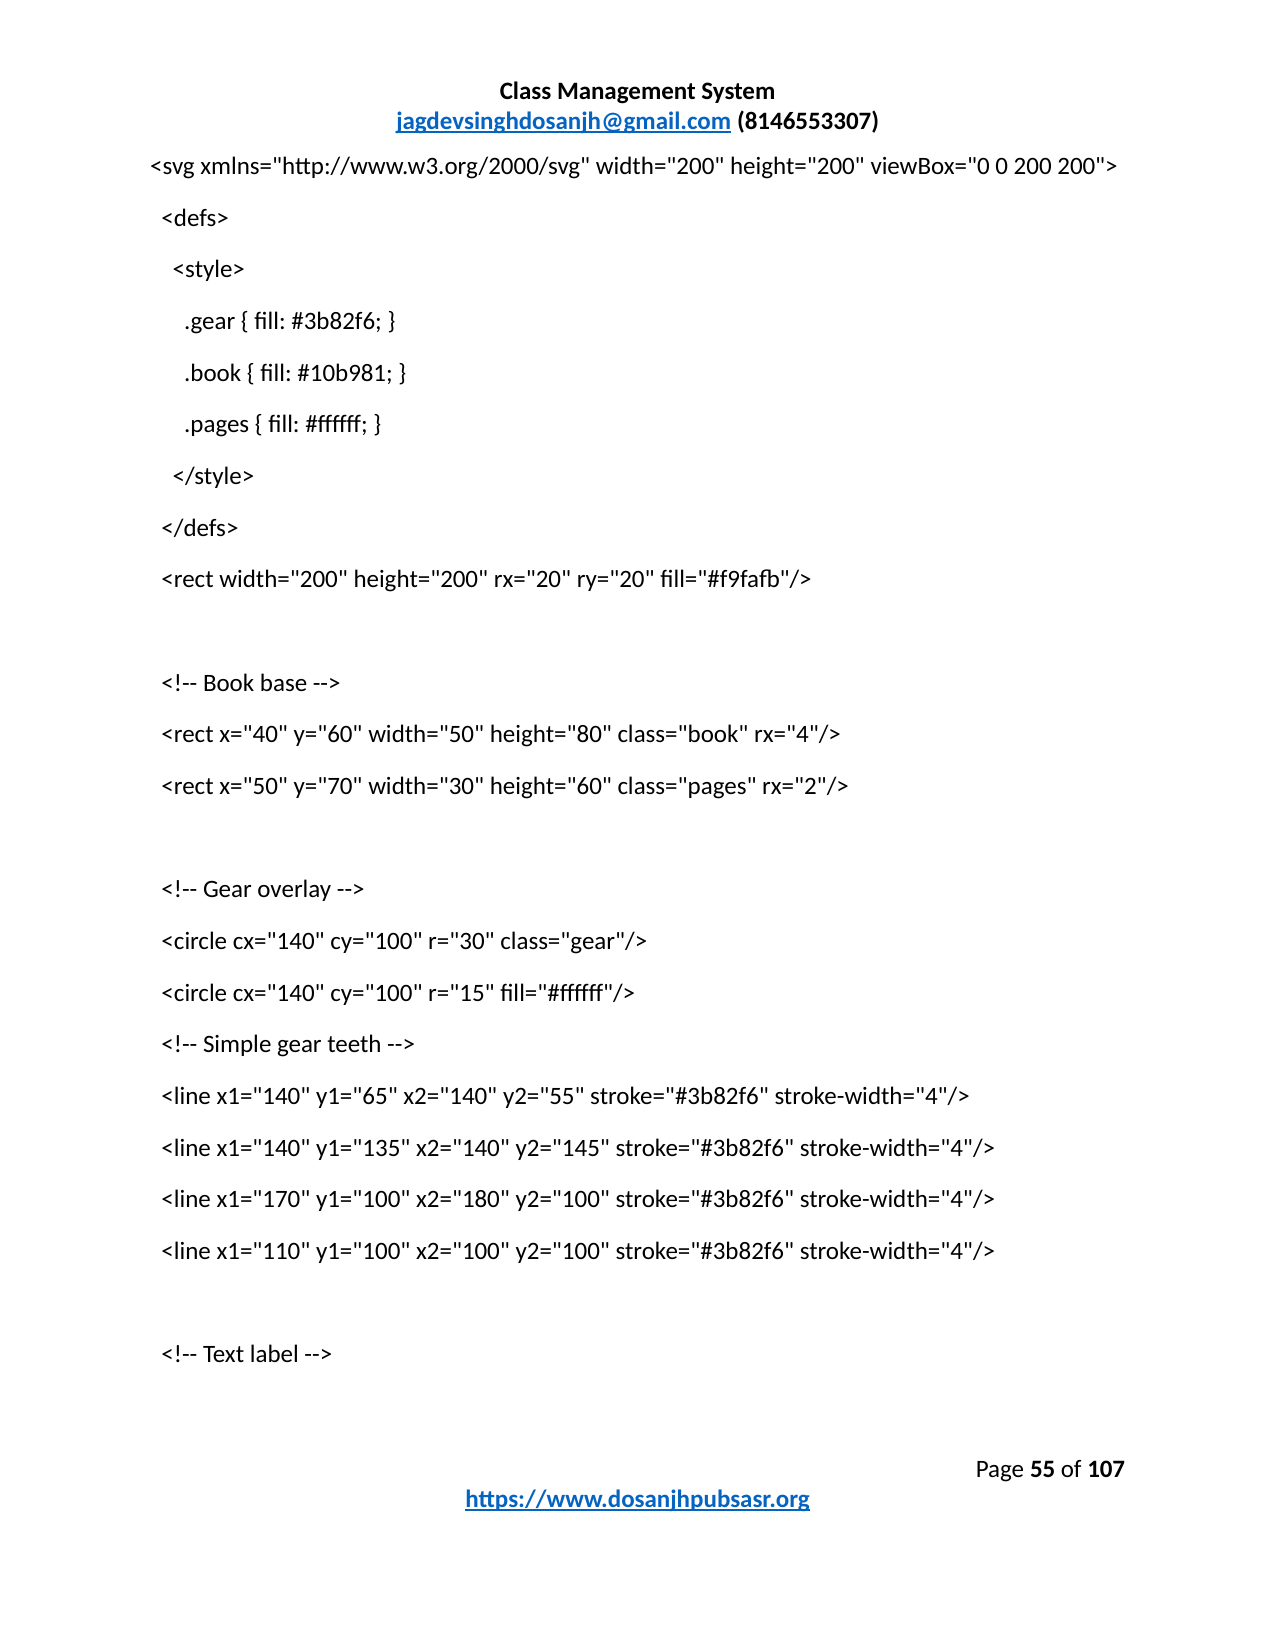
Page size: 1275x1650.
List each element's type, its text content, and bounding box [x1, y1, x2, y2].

text <!-- Text label --> [150, 1338, 1125, 1369]
text <rect width="200" height="200" rx="20" ry="20" fill="#f9fafb"/> [150, 563, 1125, 594]
text <line x1="140" y1="135" x2="140" y2="145" stroke="#3b82f6" stroke-width="4"/> [150, 1132, 1125, 1162]
text <line x1="170" y1="100" x2="180" y2="100" stroke="#3b82f6" stroke-width="4"/> [150, 1183, 1125, 1214]
text <rect x="40" y="60" width="50" height="80" class="book" rx="4"/> [150, 718, 1125, 749]
text .book { fill: #10b981; } [150, 357, 1125, 387]
text <!-- Book base --> [150, 667, 1125, 697]
text <style> [150, 253, 1125, 284]
text <circle cx="140" cy="100" r="30" class="gear"/> [150, 925, 1125, 956]
text </defs> [150, 512, 1125, 542]
text .pages { fill: #ffffff; } [150, 408, 1125, 439]
text <rect x="50" y="70" width="30" height="60" class="pages" rx="2"/> [150, 770, 1125, 801]
text </style> [150, 460, 1125, 491]
text <line x1="140" y1="65" x2="140" y2="55" stroke="#3b82f6" stroke-width="4"/> [150, 1080, 1125, 1111]
text <circle cx="140" cy="100" r="15" fill="#ffffff"/> [150, 977, 1125, 1007]
text .gear { fill: #3b82f6; } [150, 305, 1125, 336]
text <!-- Gear overlay --> [150, 873, 1125, 904]
text <line x1="110" y1="100" x2="100" y2="100" stroke="#3b82f6" stroke-width="4"/> [150, 1235, 1125, 1266]
text <!-- Simple gear teeth --> [150, 1028, 1125, 1059]
text <defs> [150, 202, 1125, 232]
text <svg xmlns="http://www.w3.org/2000/svg" width="200" height="200" viewBox="0 0 200 200"> [150, 150, 1125, 181]
